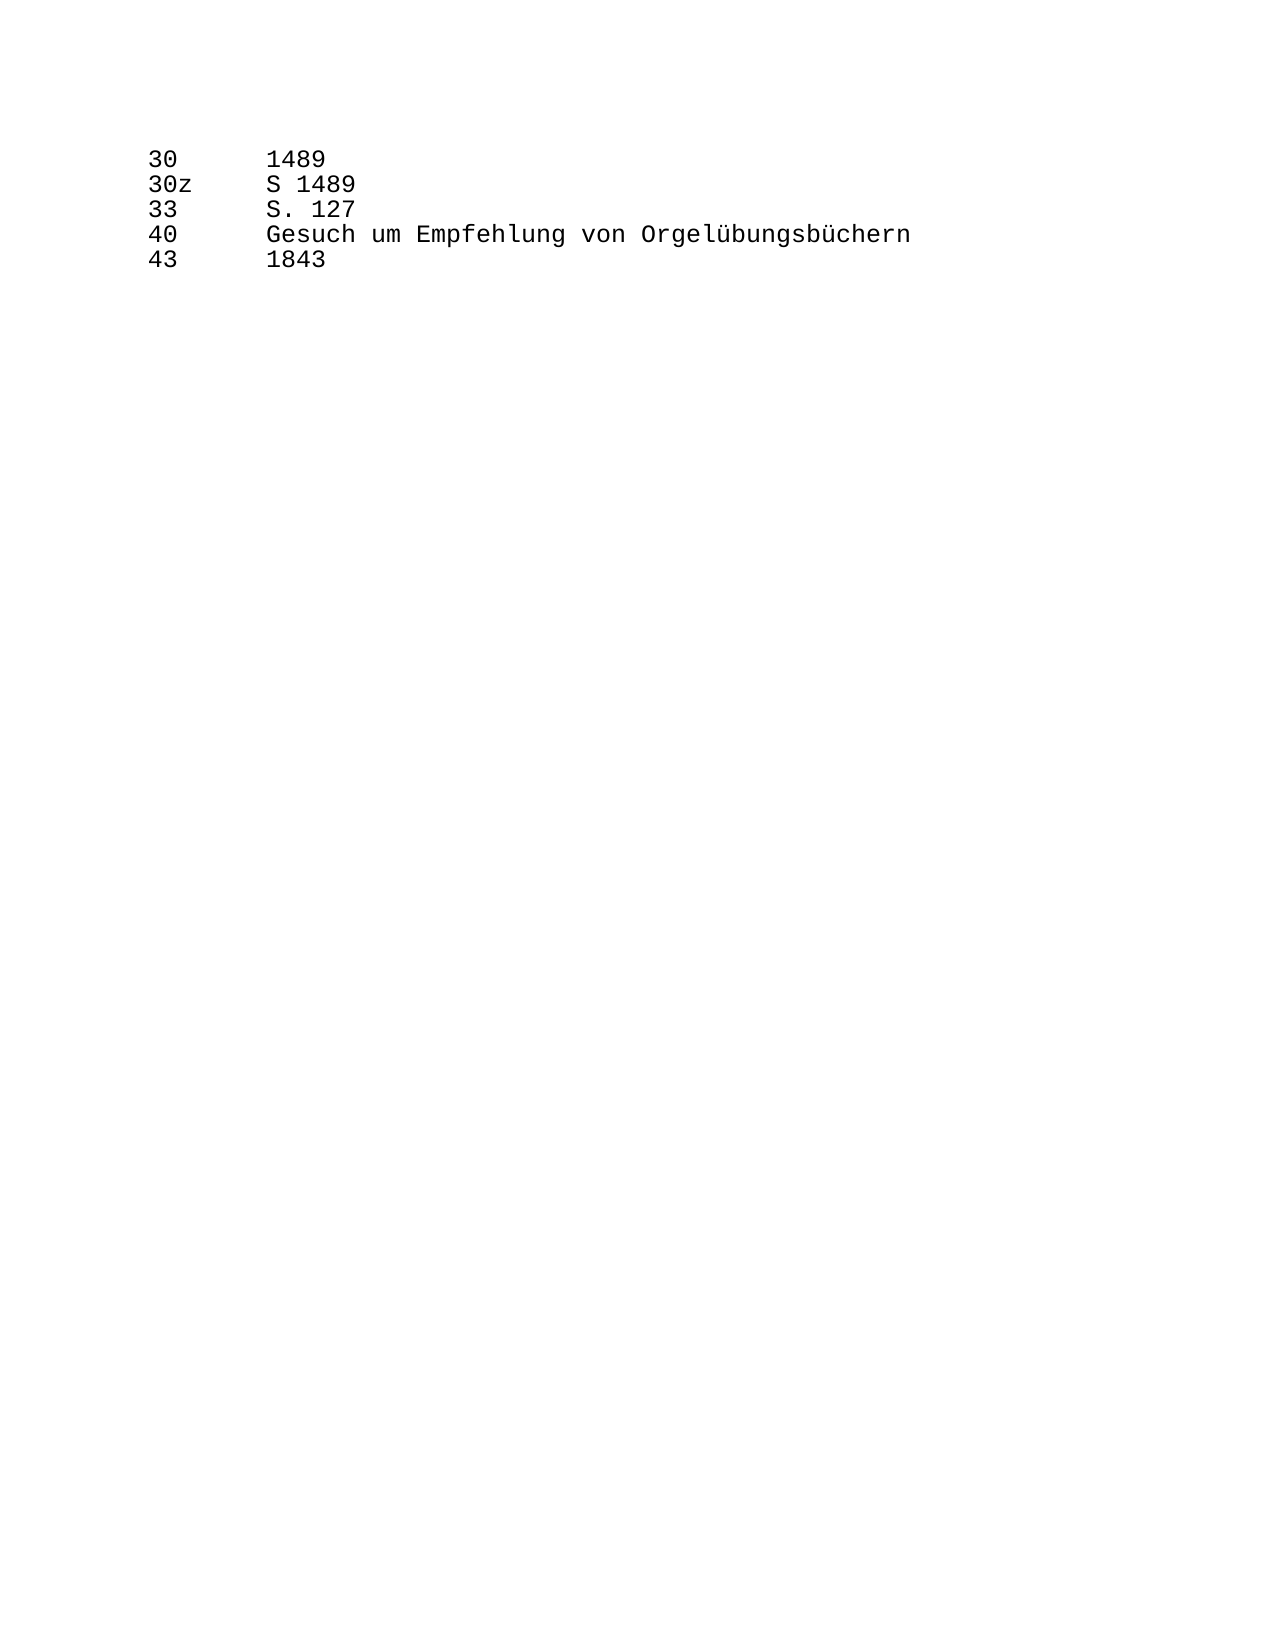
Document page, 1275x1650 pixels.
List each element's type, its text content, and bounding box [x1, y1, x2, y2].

text 33 S. 127 [148, 198, 1127, 223]
text 40 Gesuch um s[2{Empfehlung} von 1{Orgelübungsbücher}]sn [148, 223, 1127, 248]
text 30 1489 [148, 148, 1127, 173]
text 30z S 1489 [148, 173, 1127, 198]
text 43 1843 [148, 248, 1127, 273]
